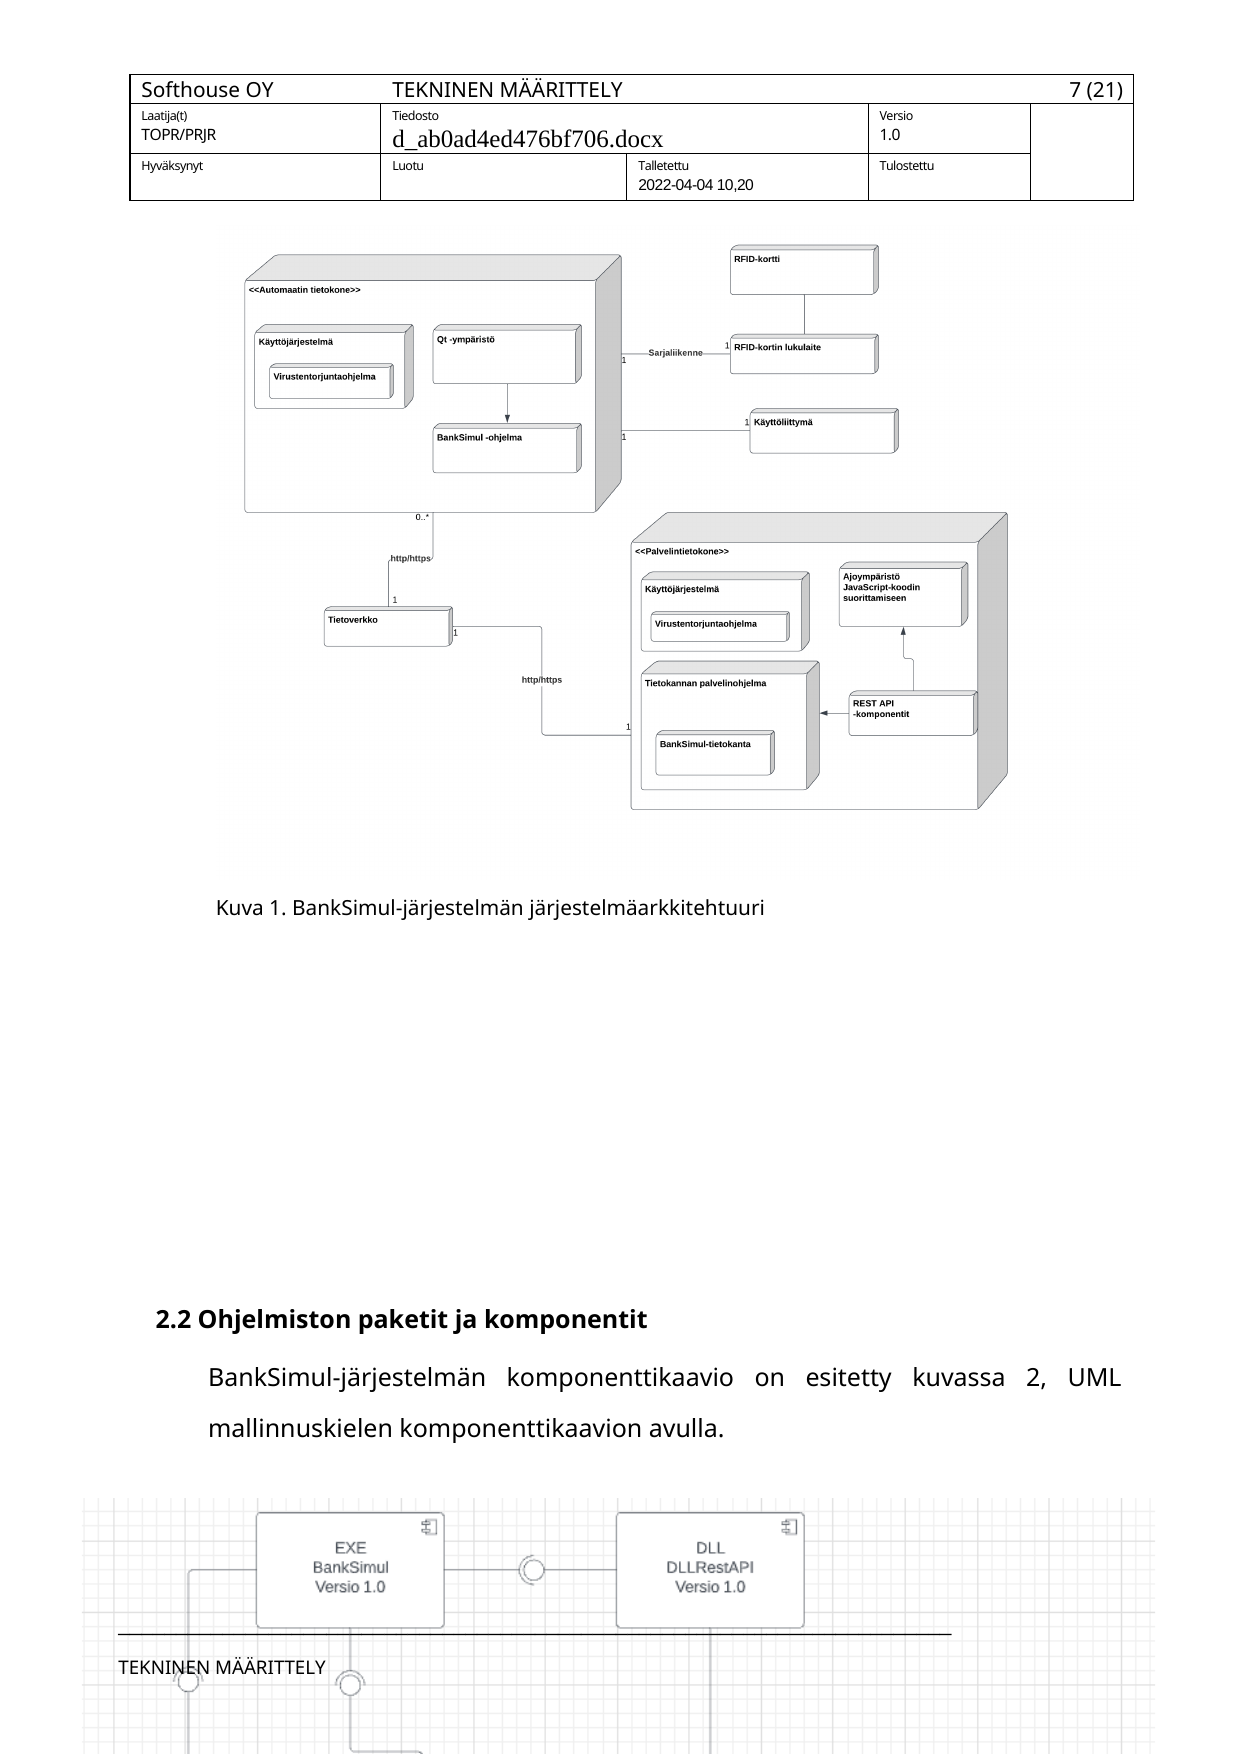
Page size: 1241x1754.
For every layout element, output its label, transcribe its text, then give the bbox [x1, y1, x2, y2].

picture [215, 225, 1141, 880]
picture [81, 1498, 1156, 1754]
text BankSimul-järjestelmän komponenttikaavio on esitetty kuvassa 2, UML mallinnuskielen komponenttikaavion avulla. [208, 1359, 1122, 1444]
subtitle 2.2 Ohjelmiston paketit ja komponentit [118, 1302, 1122, 1336]
text Kuva 1. BankSimul-järjestelmän järjestelmäarkkitehtuuri [118, 893, 1122, 922]
